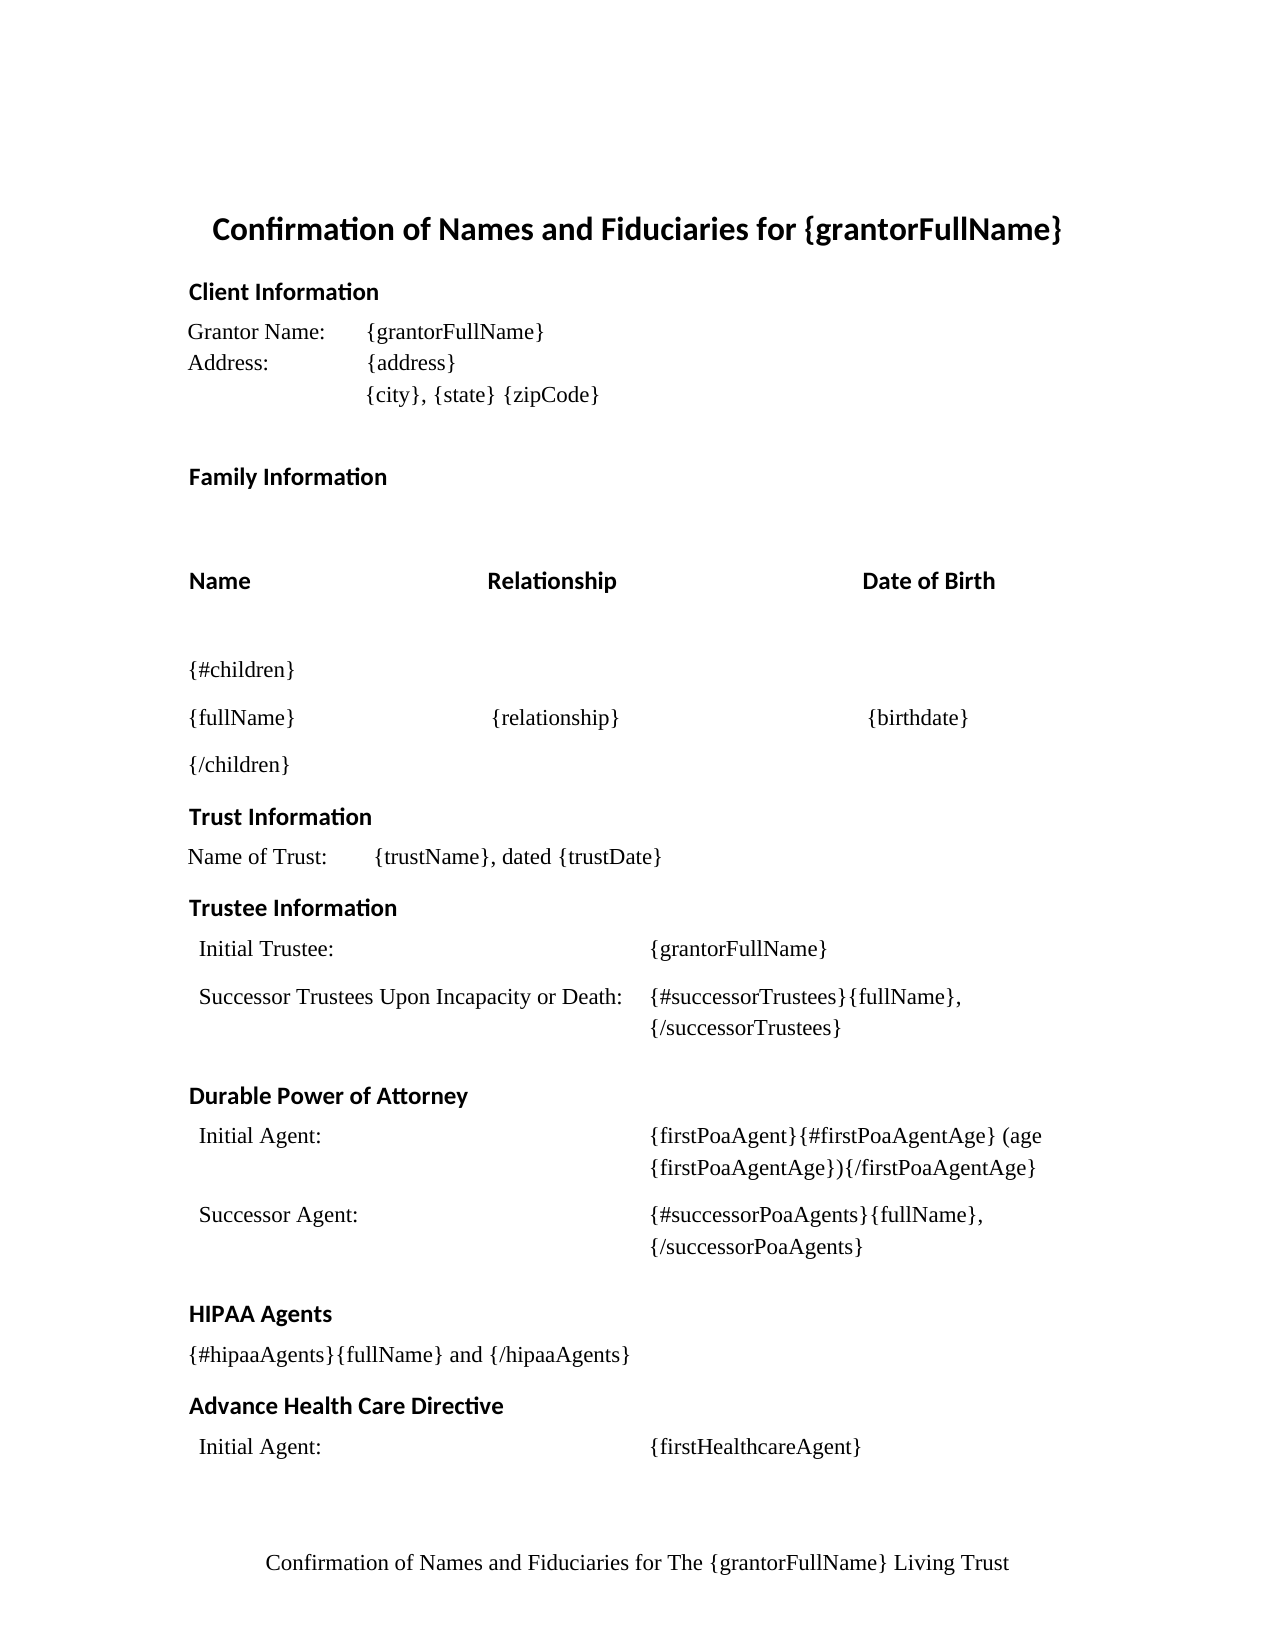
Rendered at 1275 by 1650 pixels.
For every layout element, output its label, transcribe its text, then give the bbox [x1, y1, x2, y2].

subtitle Durable Power of Attorney [189, 1079, 1087, 1110]
text {fullName} {relationship} {birthdate} [187, 700, 1087, 731]
subtitle HIPAA Agents [189, 1298, 1087, 1329]
subtitle Trust Information [189, 800, 1087, 831]
text Name of Trust: {trustName}, dated {trustDate} [187, 839, 1087, 871]
text {/children} [187, 748, 1087, 779]
table_header {firstHealthcareAgent} [638, 1429, 1087, 1477]
subtitle Confirmation of Names and Fiduciaries for {grantorFullName} [187, 200, 1087, 250]
table_header Initial Agent: [188, 1429, 637, 1477]
text {#hipaaAgents}{fullName} and {/hipaaAgents} [187, 1337, 1087, 1369]
table_header Initial Trustee: [188, 931, 637, 979]
subtitle Family Information [189, 460, 1087, 492]
table_cell {#successorPoaAgents}{fullName}, {/successorPoaAgents} [638, 1198, 1087, 1277]
table_cell {#successorTrustees}{fullName}, {/successorTrustees} [638, 979, 1087, 1058]
subtitle Trustee Information [189, 892, 1087, 923]
table_cell Successor Agent: [188, 1198, 637, 1277]
table_header {grantorFullName} [638, 931, 1087, 979]
table_header Initial Agent: [188, 1119, 637, 1198]
subtitle Name Relationship Date of Birth [189, 564, 1087, 596]
table_cell Successor Trustees Upon Incapacity or Death: [188, 979, 637, 1058]
subtitle Advance Health Care Directive [189, 1389, 1087, 1421]
subtitle Client Information [189, 275, 1087, 306]
text {#children} [187, 652, 1087, 683]
text Grantor Name: {grantorFullName} Address: {address} {city}, {state} {zipCode} [187, 314, 1087, 439]
table_header {firstPoaAgent}{#firstPoaAgentAge} (age {firstPoaAgentAge}){/firstPoaAgentAge} [638, 1119, 1087, 1198]
